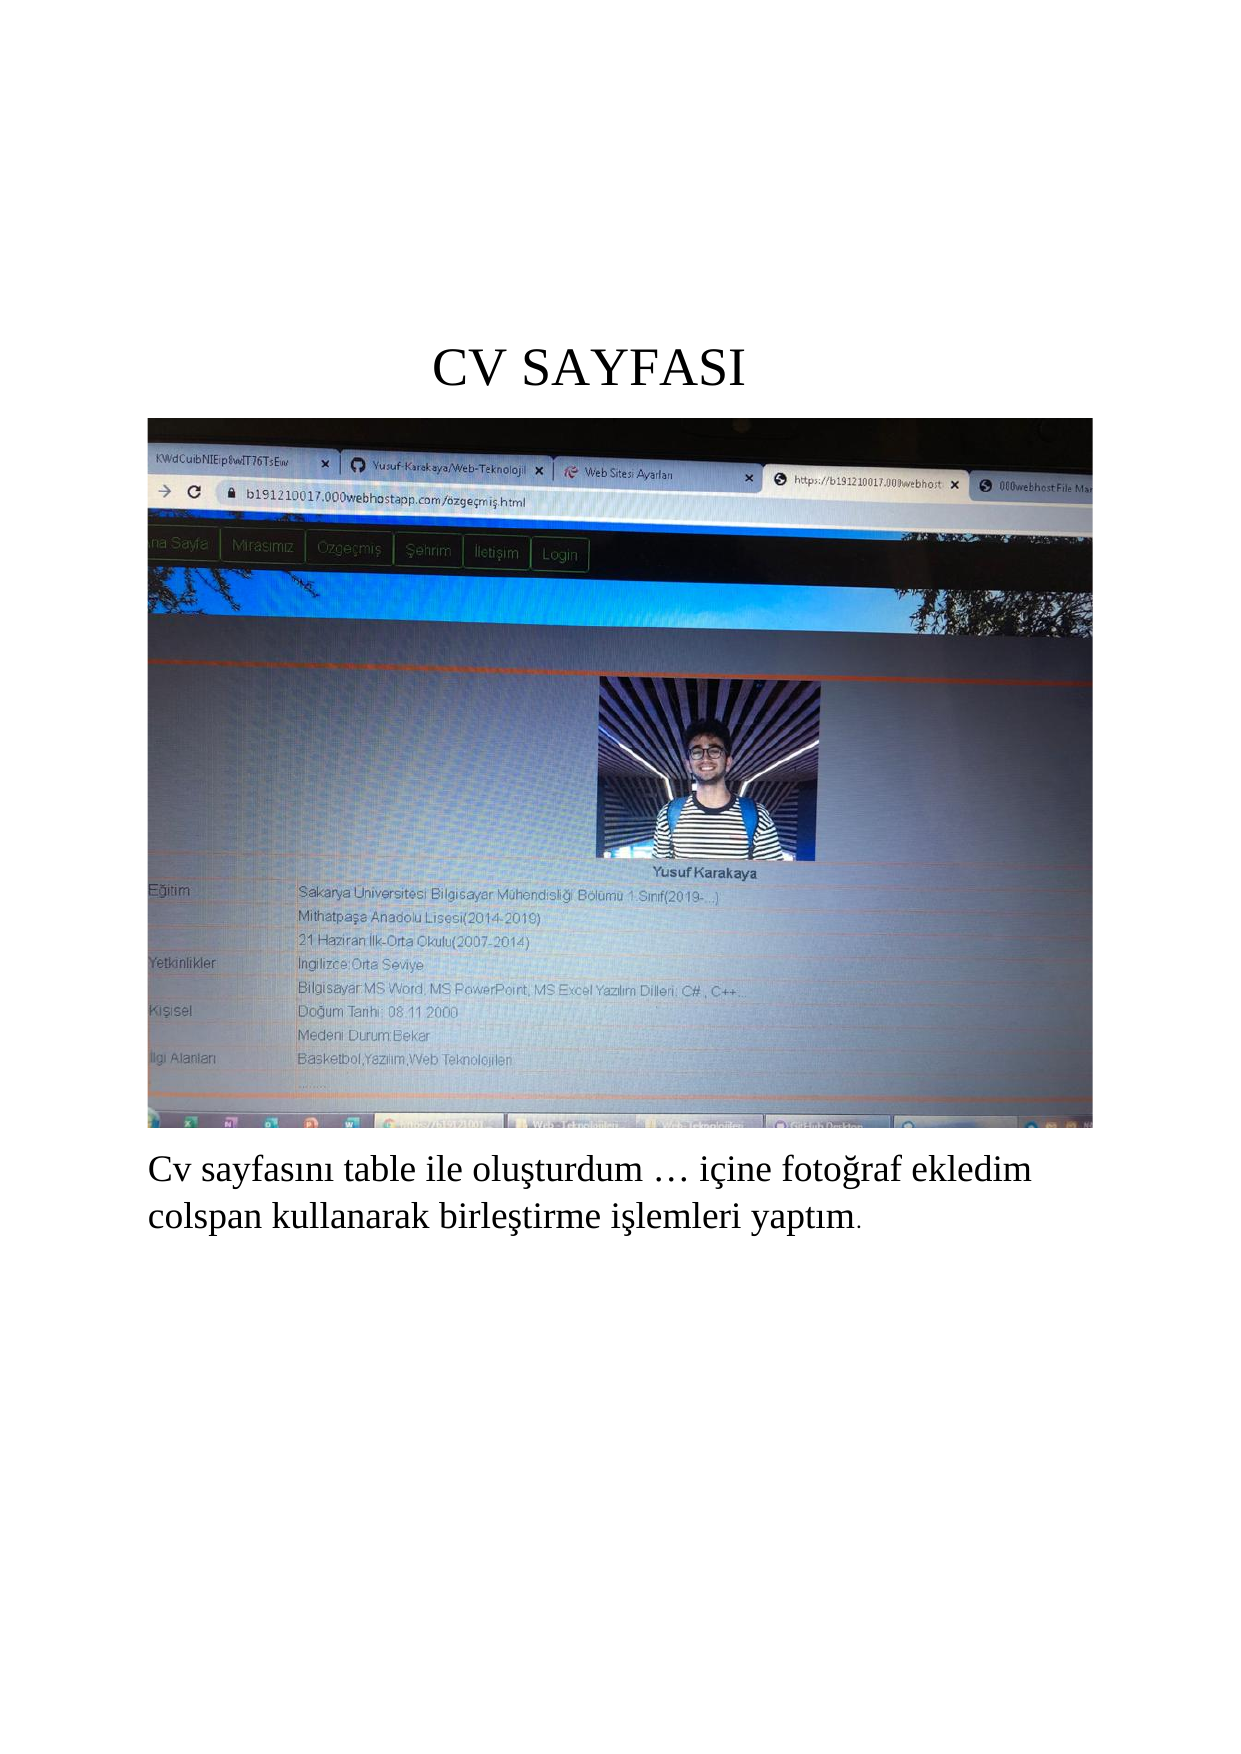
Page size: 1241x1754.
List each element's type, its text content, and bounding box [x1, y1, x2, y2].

picture [147, 418, 1093, 1128]
text CV SAYFASI [148, 335, 1093, 397]
text Cv sayfasını table ile oluşturdum … içine fotoğraf ekledim colspan kullanarak birleştirme işlemleri yaptım. [148, 1147, 1093, 1236]
